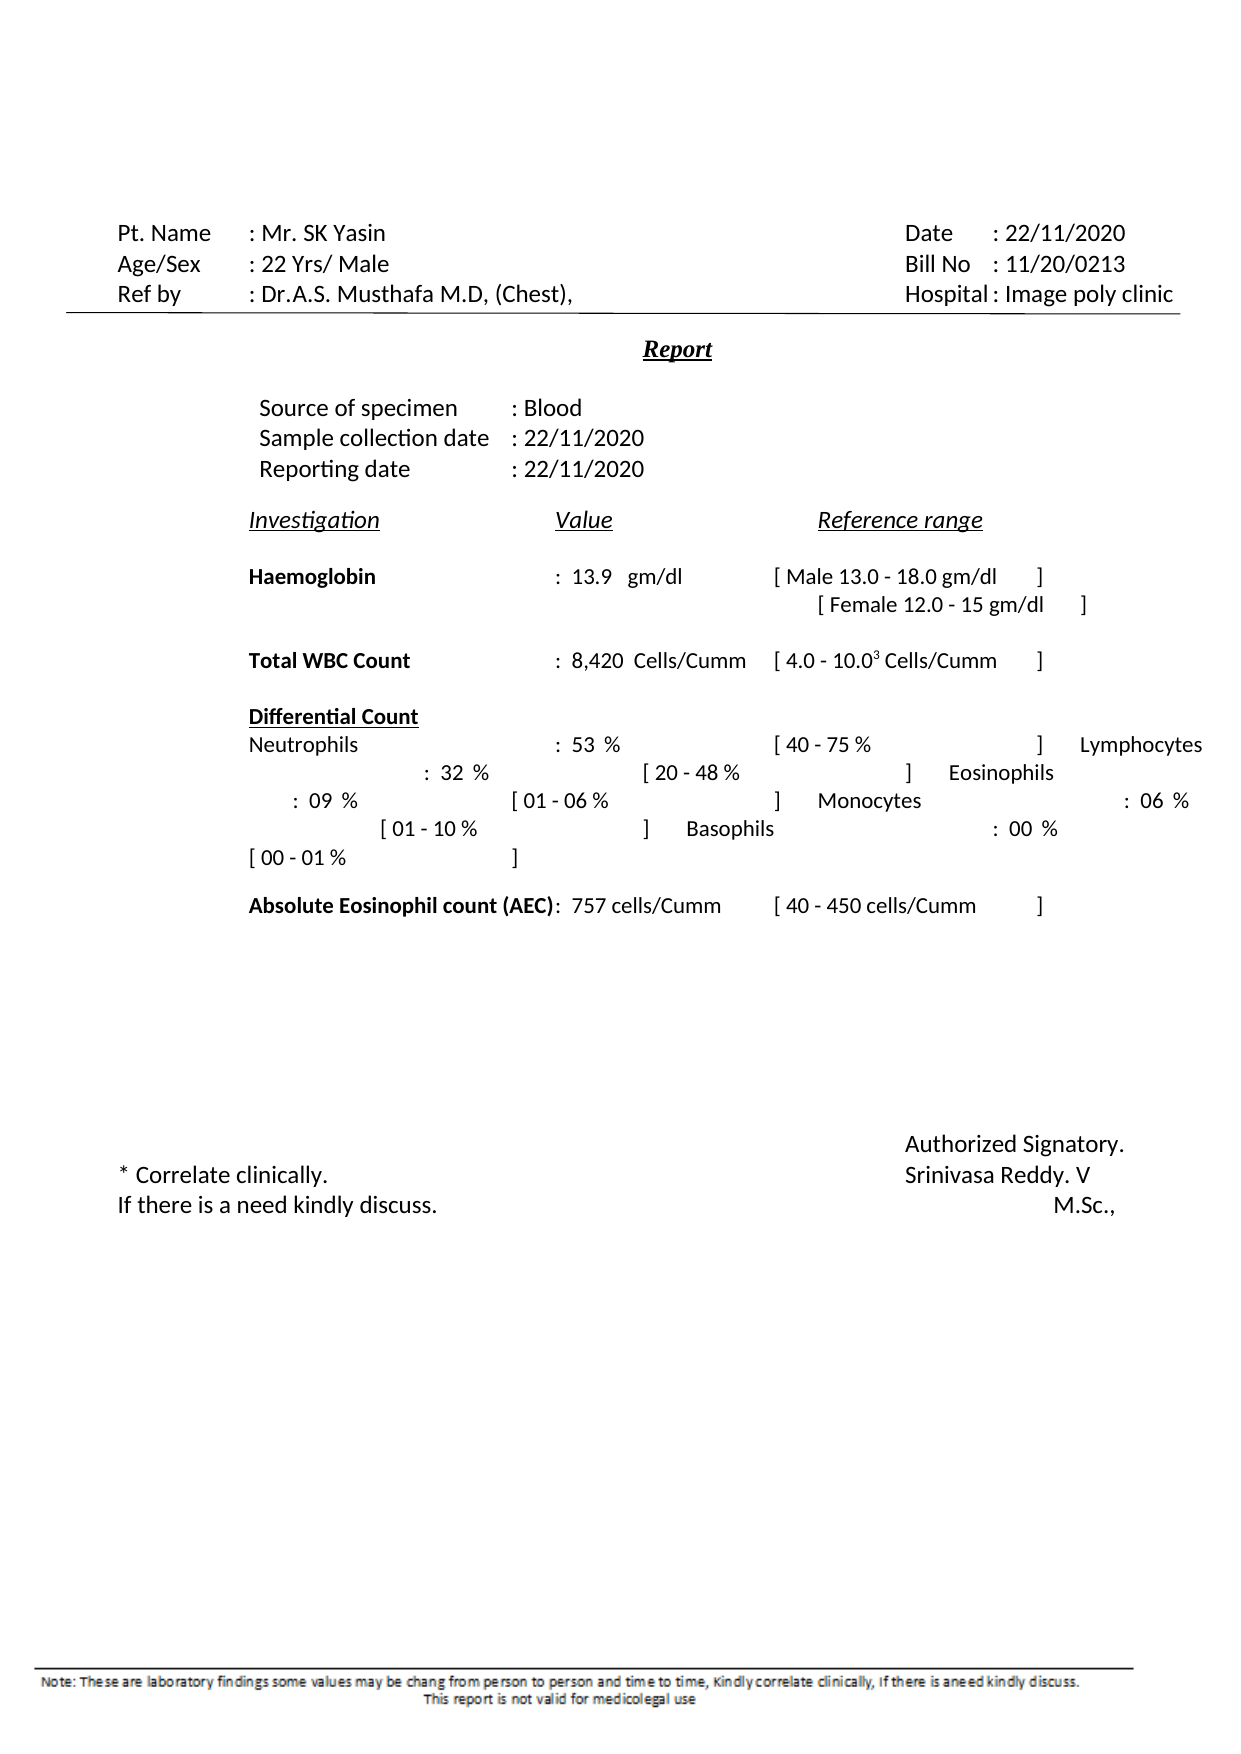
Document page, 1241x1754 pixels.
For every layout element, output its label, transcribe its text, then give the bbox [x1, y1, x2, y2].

text Reporting date : 22/11/2020 [259, 453, 1210, 483]
text Sample collection date : 22/11/2020 [259, 422, 1210, 453]
text Neutrophils : 53 % [ 40 - 75 % ] Lymphocytes : 32 % [ 20 - 48 % ] Eosinophils : 09 % [ 01 - 06 % ] Monocytes : 06 % [ 01 - 10 % ] Basophils : 00 % [ 00 - 01 % ] [205, 731, 1210, 871]
text Total WBC Count : 8,420 Cells/Cumm [ 4.0 - 10.03 Cells/Cumm ] [205, 646, 1210, 674]
text Age/Sex : 22 Yrs/ Male Bill No : 11/20/0213 [74, 248, 1210, 278]
text Haemoglobin : 13.9 gm/dl [ Male 13.0 - 18.0 gm/dl ] [205, 562, 1210, 590]
text Authorized Signatory. [905, 1128, 1210, 1159]
text Source of specimen : Blood [259, 392, 1210, 422]
picture [30, 1665, 1137, 1709]
text Pt. Name : Mr. SK Yasin Date : 22/11/2020 [74, 217, 1210, 248]
text If there is a need kindly discuss. M.Sc., [74, 1189, 1210, 1220]
text [ Female 12.0 - 15 gm/dl ] [774, 590, 1210, 618]
text * Correlate clinically. Srinivasa Reddy. V [74, 1159, 1210, 1189]
text Differential Count [205, 702, 1210, 731]
text Report [599, 334, 1210, 363]
text Investigation Value Reference range [205, 504, 1210, 534]
text Ref by : Dr. A.S. Musthafa M.D, (Chest), Hospital : Image poly clinic [74, 278, 1210, 309]
text Absolute Eosinophil count (AEC) : 757 cells/Cumm [ 40 - 450 cells/Cumm ] [205, 891, 1210, 919]
